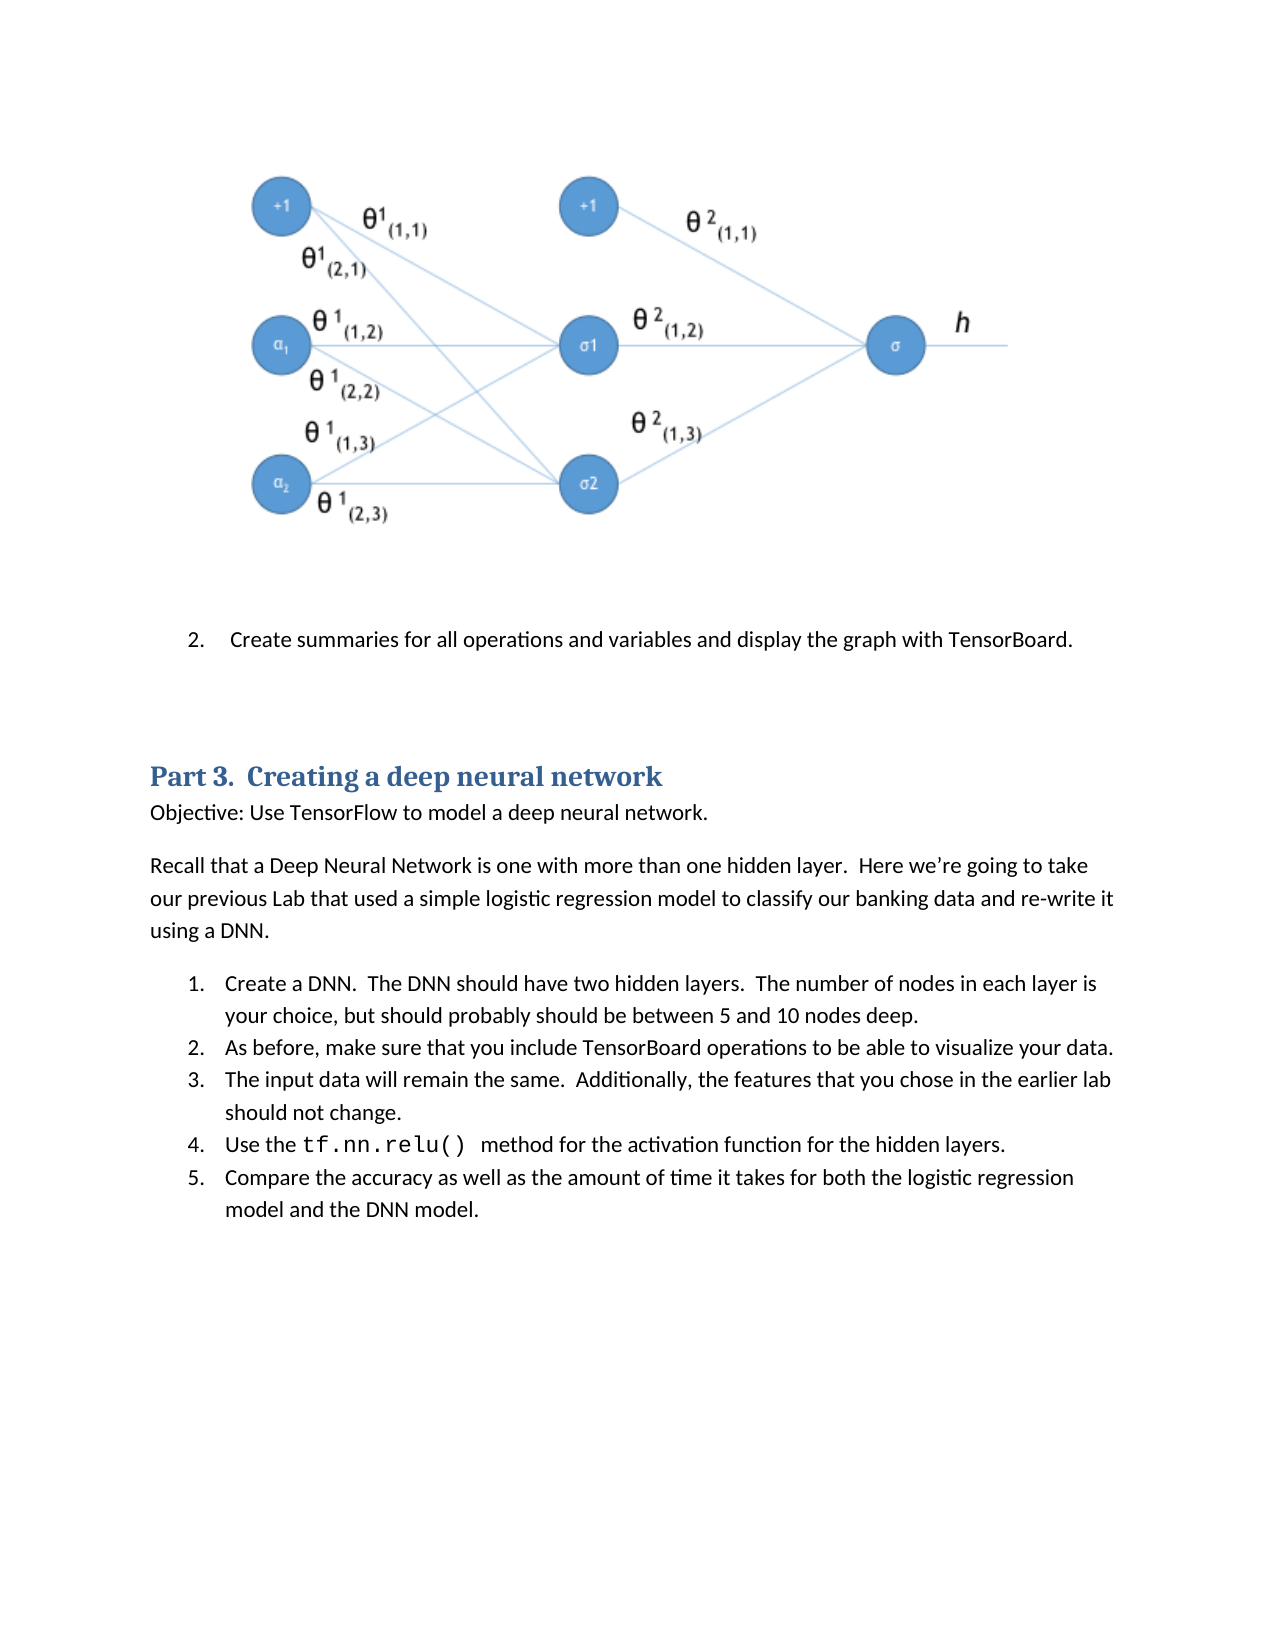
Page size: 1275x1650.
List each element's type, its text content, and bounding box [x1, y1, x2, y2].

list Create summaries for all operations and variables and display the graph with TensorBoard. [187, 625, 1125, 653]
list Use the tf.nn.relu() method for the activation function for the hidden layers. [187, 1130, 1125, 1159]
list Create a DNN. The DNN should have two hidden layers. The number of nodes in each layer is your choice, but should probably should be between 5 and 10 nodes deep. [187, 969, 1125, 1029]
picture [225, 150, 1030, 557]
subtitle Part 3. Creating a deep neural network [150, 760, 1125, 793]
text Objective: Use TensorFlow to model a deep neural network. [150, 798, 1125, 827]
list The input data will remain the same. Additionally, the features that you chose in the earlier lab should not change. [187, 1066, 1125, 1126]
text Recall that a Deep Neural Network is one with more than one hidden layer. Here we’re going to take our previous Lab that used a simple logistic regression model to classify our banking data and re-write it using a DNN. [150, 852, 1125, 944]
list Compare the accuracy as well as the amount of time it takes for both the logistic regression model and the DNN model. [187, 1163, 1125, 1224]
list As before, make sure that you include TensorBoard operations to be able to visualize your data. [187, 1033, 1125, 1061]
